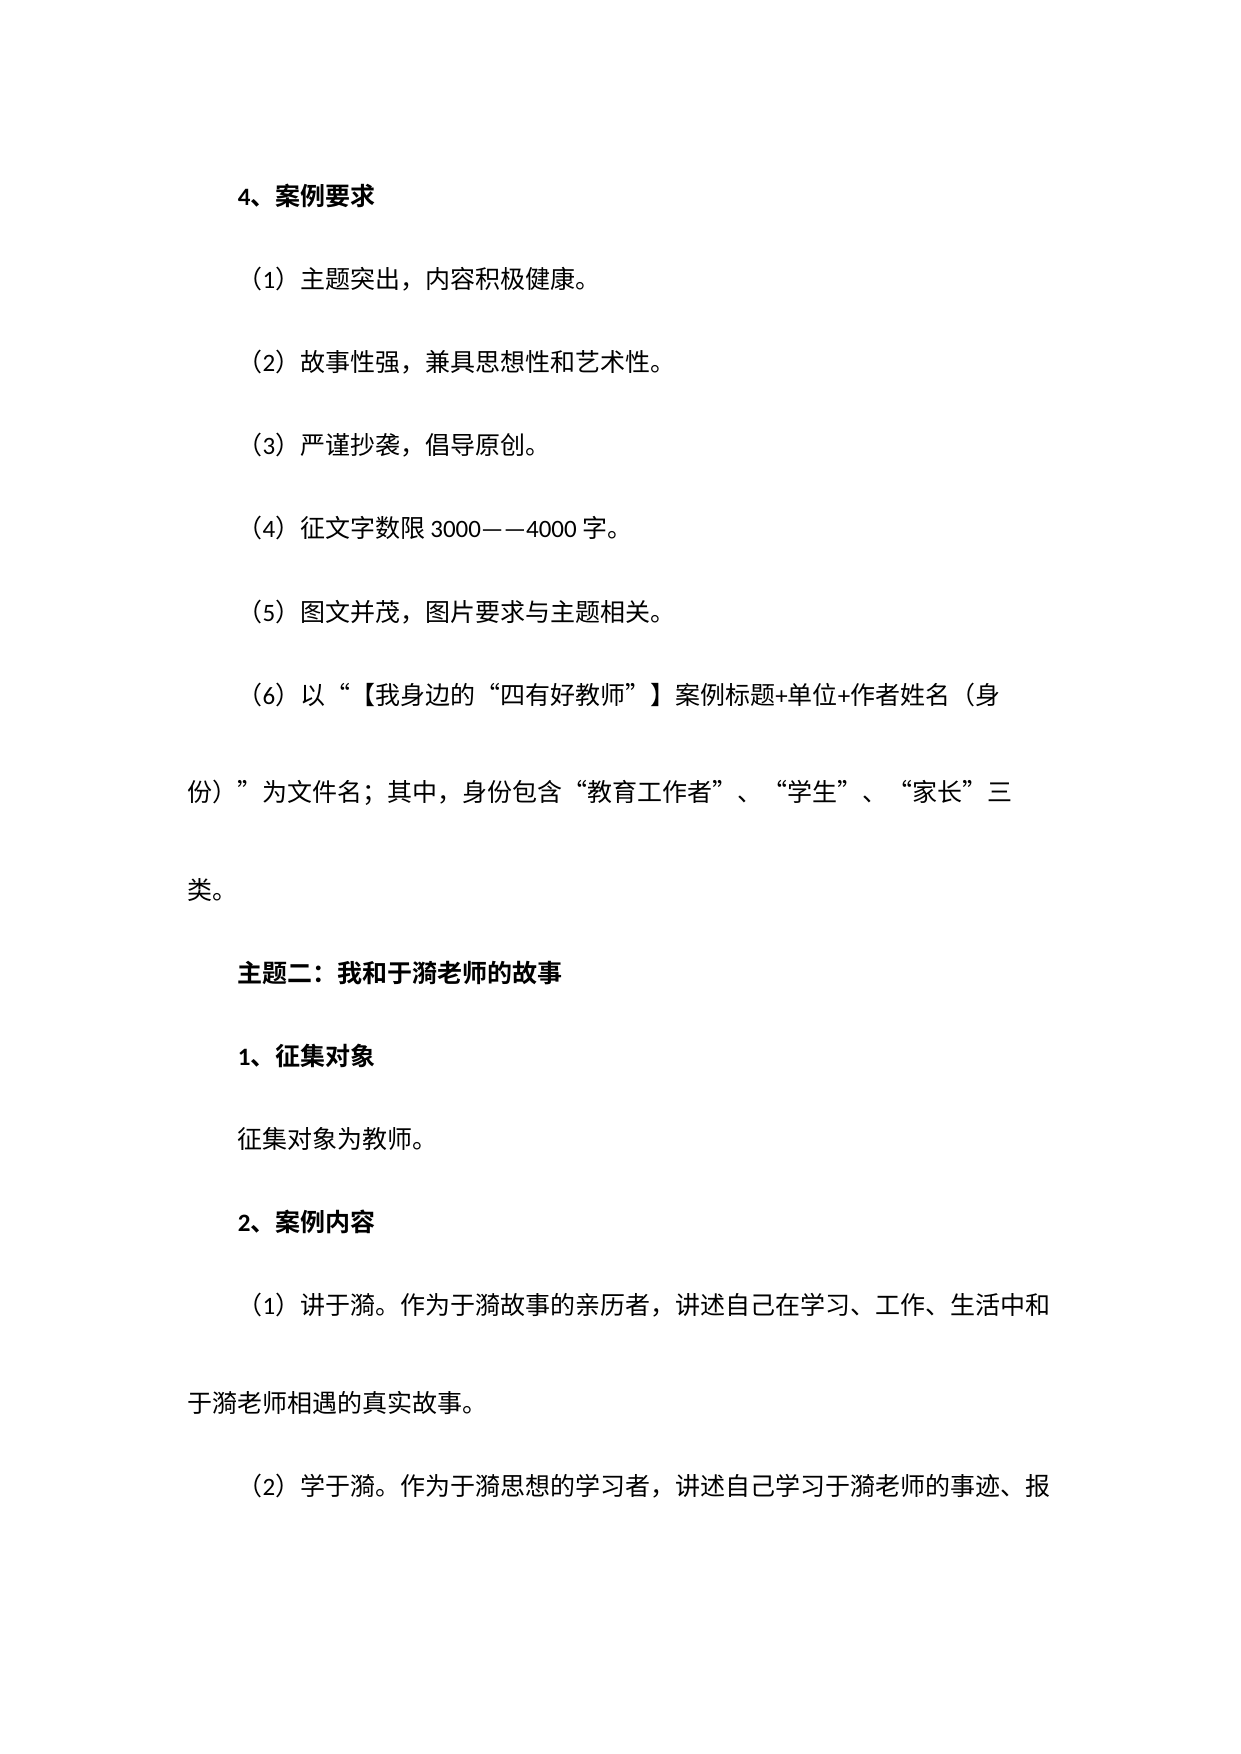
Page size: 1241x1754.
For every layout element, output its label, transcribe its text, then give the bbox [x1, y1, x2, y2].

list 主题二：我和于漪老师的故事 [187, 939, 1053, 1004]
list 严谨抄袭，倡导原创。 [187, 411, 1053, 476]
list 讲于漪。作为于漪故事的亲历者，讲述自己在学习、工作、生活中和于漪老师相遇的真实故事。 [187, 1271, 1053, 1434]
list 征集对象 [187, 1022, 1053, 1087]
list 案例内容 [187, 1188, 1053, 1253]
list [187, 1452, 1053, 1517]
list 案例要求 [187, 162, 1053, 227]
list 主题突出，内容积极健康。 [187, 245, 1053, 310]
list 图文并茂，图片要求与主题相关。 [187, 578, 1053, 643]
list 故事性强，兼具思想性和艺术性。 [187, 328, 1053, 393]
list 征文字数限3000——4000字。 [187, 494, 1053, 559]
list 征集对象为教师。 [187, 1105, 1053, 1170]
list 以“【我身边的“四有好教师”】案例标题+单位+作者姓名（身份）”为文件名；其中，身份包含“教育工作者”、“学生”、“家长”三类。 [187, 661, 1053, 921]
